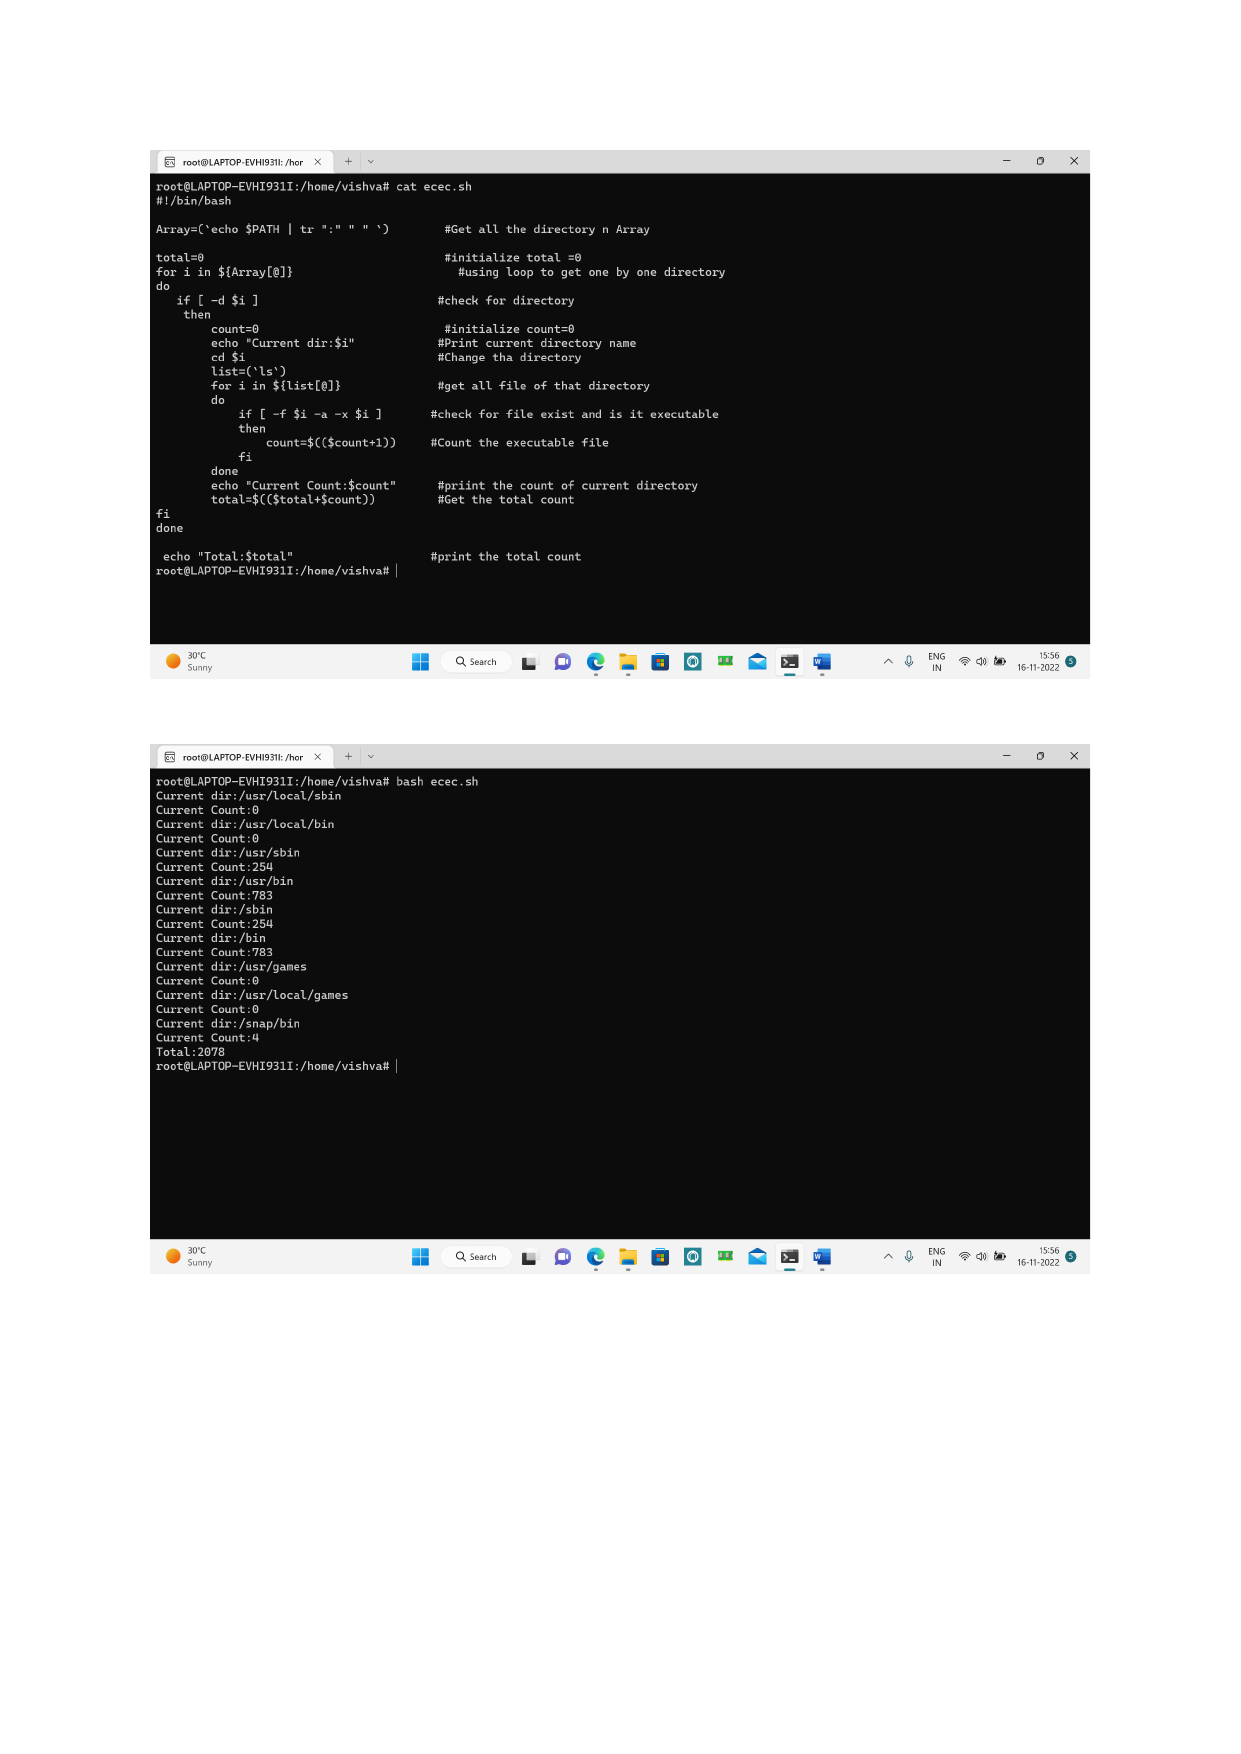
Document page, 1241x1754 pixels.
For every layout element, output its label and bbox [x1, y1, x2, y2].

picture [150, 150, 1091, 679]
picture [150, 744, 1091, 1274]
